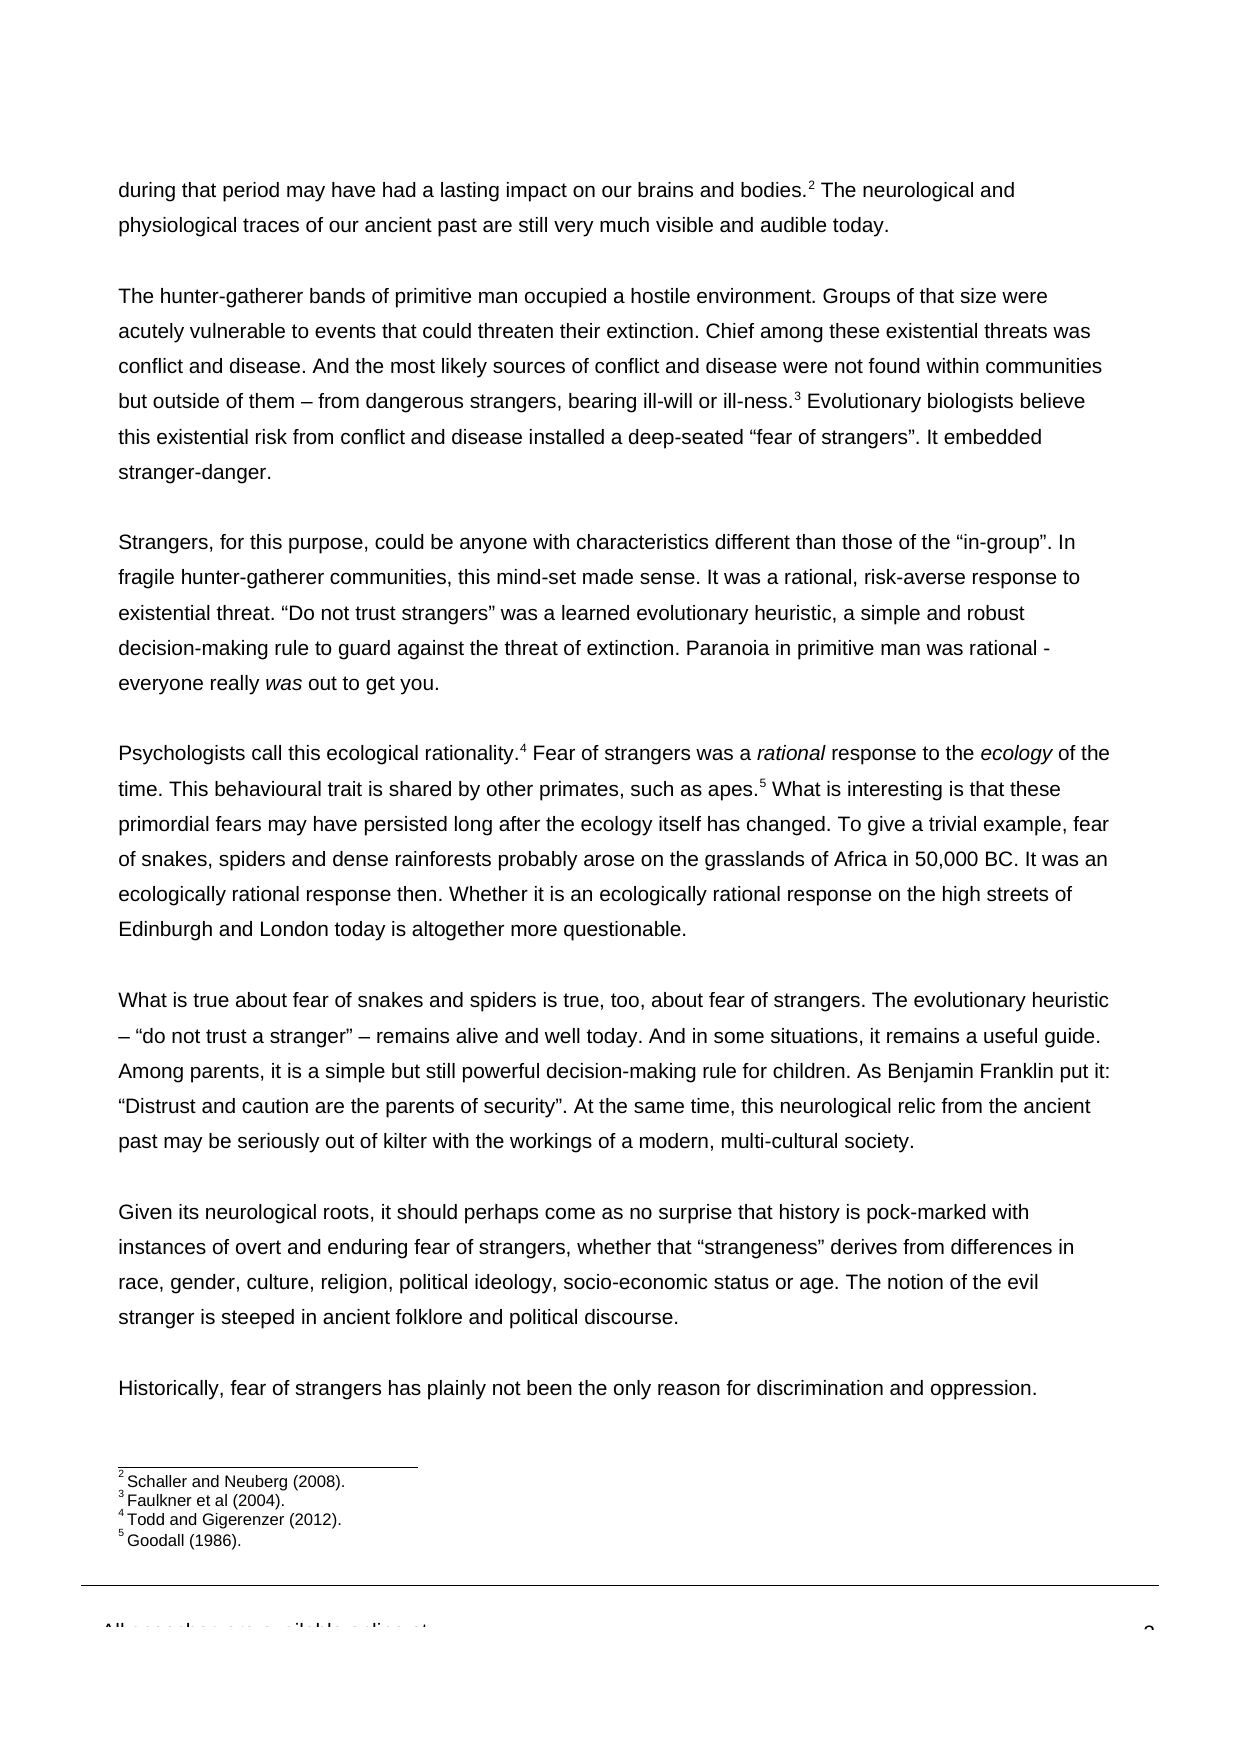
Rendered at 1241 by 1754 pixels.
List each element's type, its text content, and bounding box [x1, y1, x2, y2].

text – “do not trust a stranger” – remains alive and well today. And in some situations, it remains a useful guide. Among parents, it is a simple but still powerful decision-making rule for children. As Benjamin Franklin put it: “Distrust and caution are the parents of security”. At the same time, this neurological relic from the ancient past may be seriously out of kilter with the workings of a modern, multi-cultural society. [118, 1023, 1122, 1153]
text Psychologists call this ecological rationality.4 Fear of strangers was a rational response to the ecology of the time. This behavioural trait is shared by other primates, such as apes.5 What is interesting is that these primordial fears may have persisted long after the ecology itself has changed. To give a trivial example, fear of snakes, spiders and dense rainforests probably arose on the grasslands of Africa in 50,000 BC. It was an ecologically rational response then. Whether it is an ecologically rational response on the high streets of Edinburgh and London today is altogether more questionable. [118, 741, 1122, 941]
text 5 Goodall (1986). [118, 1530, 1134, 1550]
text Historically, fear of strangers has plainly not been the only reason for discrimination and oppression. [118, 1376, 1134, 1400]
text What is true about fear of snakes and spiders is true, too, about fear of strangers. The evolutionary heuristic [118, 988, 1134, 1012]
text during that period may have had a lasting impact on our brains and bodies.2 The neurological and physiological traces of our ancient past are still very much visible and audible today. [118, 178, 1043, 237]
text Given its neurological roots, it should perhaps come as no surprise that history is pock-marked with instances of overt and enduring fear of strangers, whether that “strangeness” derives from differences in race, gender, culture, religion, political ideology, socio-economic status or age. The notion of the evil stranger is steeped in ancient folklore and political discourse. [118, 1199, 1111, 1329]
text 4 Todd and Gigerenzer (2012). [118, 1510, 1134, 1530]
text 2 Schaller and Neuberg (2008). [118, 1466, 1134, 1491]
text Strangers, for this purpose, could be anyone with characteristics different than those of the “in-group”. In fragile hunter-gatherer communities, this mind-set made sense. It was a rational, risk-averse response to existential threat. “Do not trust strangers” was a learned evolutionary heuristic, a simple and robust decision-making rule to guard against the threat of extinction. Paranoia in primitive man was rational - everyone really was out to get you. [118, 530, 1087, 695]
text 3 Faulkner et al (2004). [118, 1491, 1134, 1510]
text The hunter-gatherer bands of primitive man occupied a hostile environment. Groups of that size were acutely vulnerable to events that could threaten their extinction. Chief among these existential threats was conflict and disease. And the most likely sources of conflict and disease were not found within communities but outside of them – from dangerous strangers, bearing ill-will or ill-ness.3 Evolutionary biologists believe this existential risk from conflict and disease installed a deep-seated “fear of strangers”. It embedded stranger-danger. [118, 284, 1109, 484]
